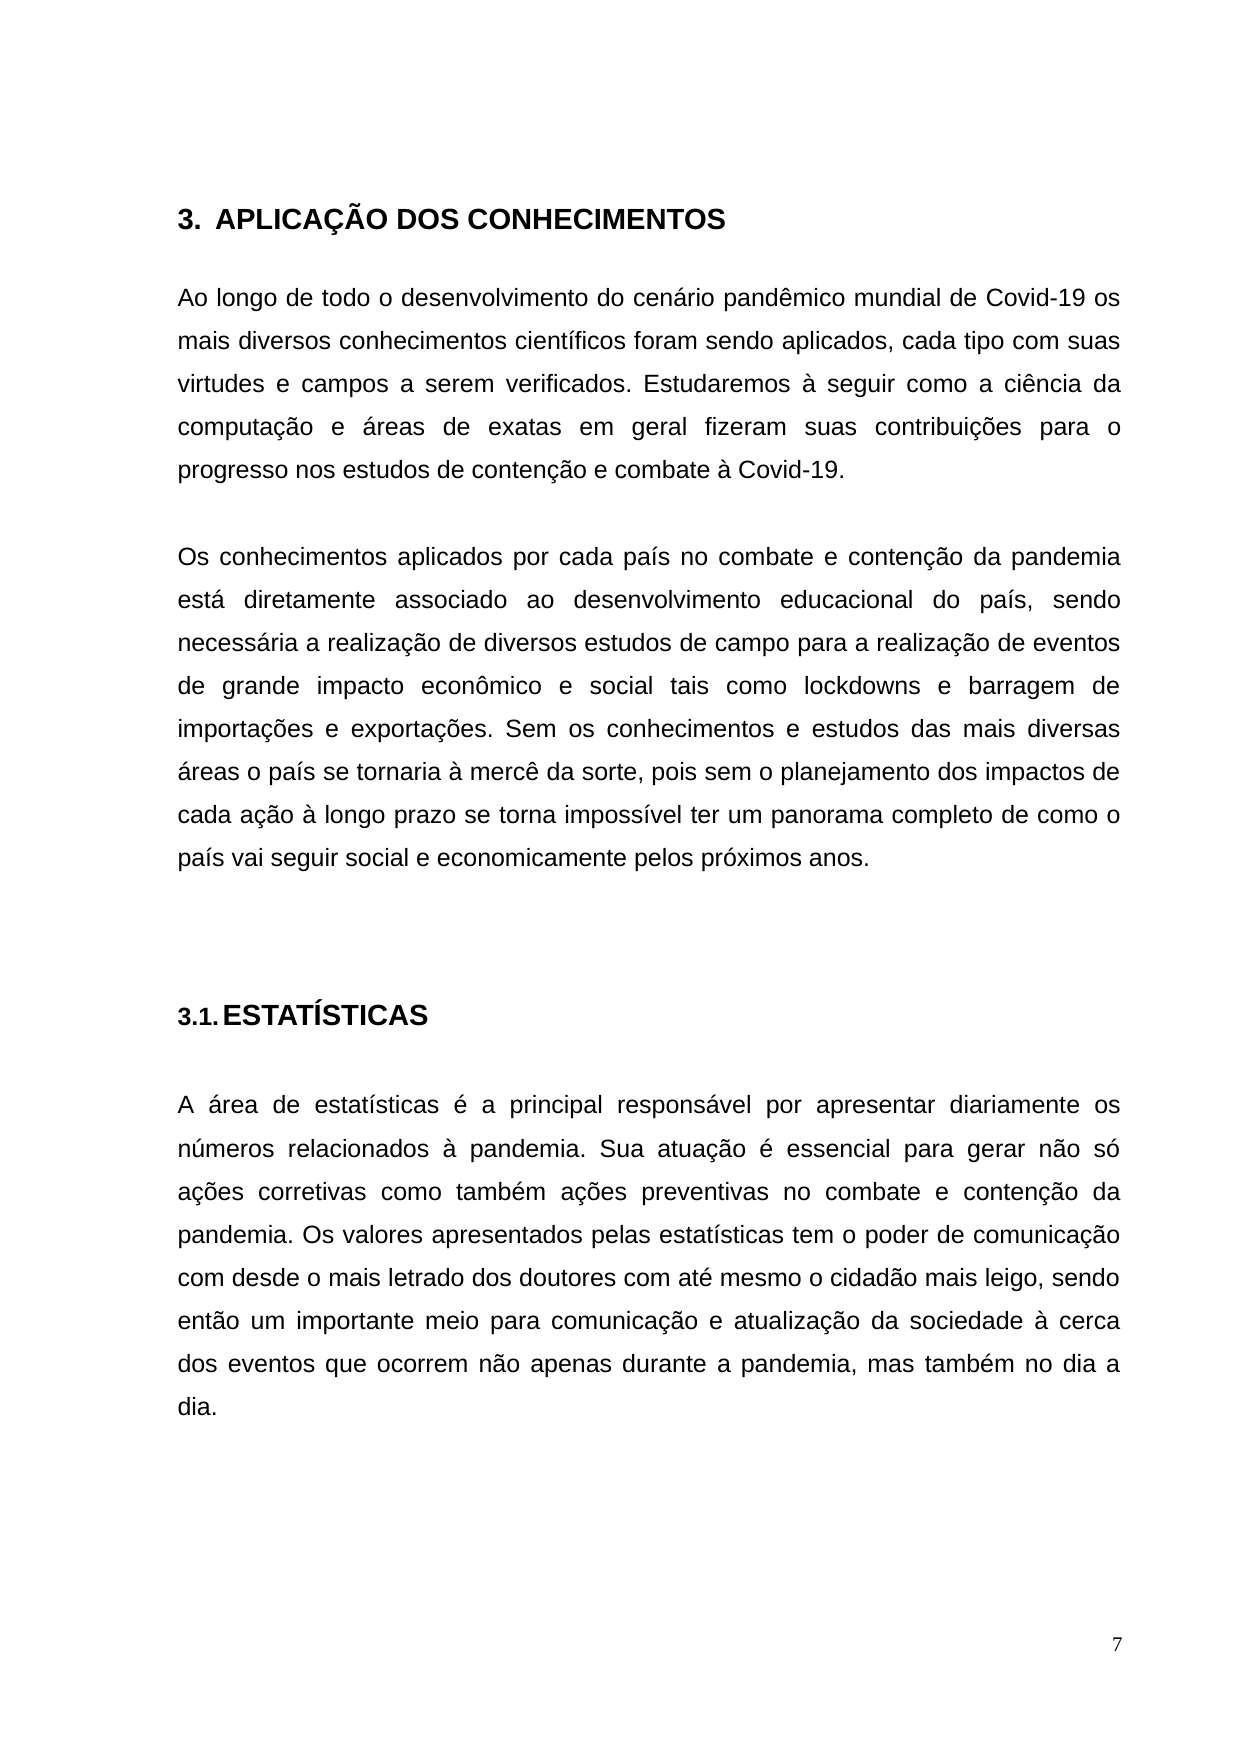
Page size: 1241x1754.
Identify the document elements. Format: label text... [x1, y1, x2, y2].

text Ao longo de todo o desenvolvimento do cenário pandêmico mundial de Covid-19 os mais diversos conhecimentos científicos foram sendo aplicados, cada tipo com suas virtudes e campos a serem verificados. Estudaremos à seguir como a ciência da computação e áreas de exatas em geral fizeram suas contribuições para o progresso nos estudos de contenção e combate à Covid-19. [177, 283, 1122, 484]
subtitle ESTATÍSTICAS [177, 998, 1122, 1031]
text Os conhecimentos aplicados por cada país no combate e contenção da pandemia está diretamente associado ao desenvolvimento educacional do país, sendo necessária a realização de diversos estudos de campo para a realização de eventos de grande impacto econômico e social tais como lockdowns e barragem de importações e exportações. Sem os conhecimentos e estudos das mais diversas áreas o país se tornaria à mercê da sorte, pois sem o planejamento dos impactos de cada ação à longo prazo se torna impossível ter um panorama completo de como o país vai seguir social e economicamente pelos próximos anos. [177, 542, 1122, 872]
text A área de estatísticas é a principal responsável por apresentar diariamente os números relacionados à pandemia. Sua atuação é essencial para gerar não só ações corretivas como também ações preventivas no combate e contenção da pandemia. Os valores apresentados pelas estatísticas tem o poder de comunicação com desde o mais letrado dos doutores com até mesmo o cidadão mais leigo, sendo então um importante meio para comunicação e atualização da sociedade à cerca dos eventos que ocorrem não apenas durante a pandemia, mas também no dia a dia. [177, 1090, 1122, 1421]
subtitle APLICAÇÃO DOS CONHECIMENTOS [177, 202, 1122, 236]
